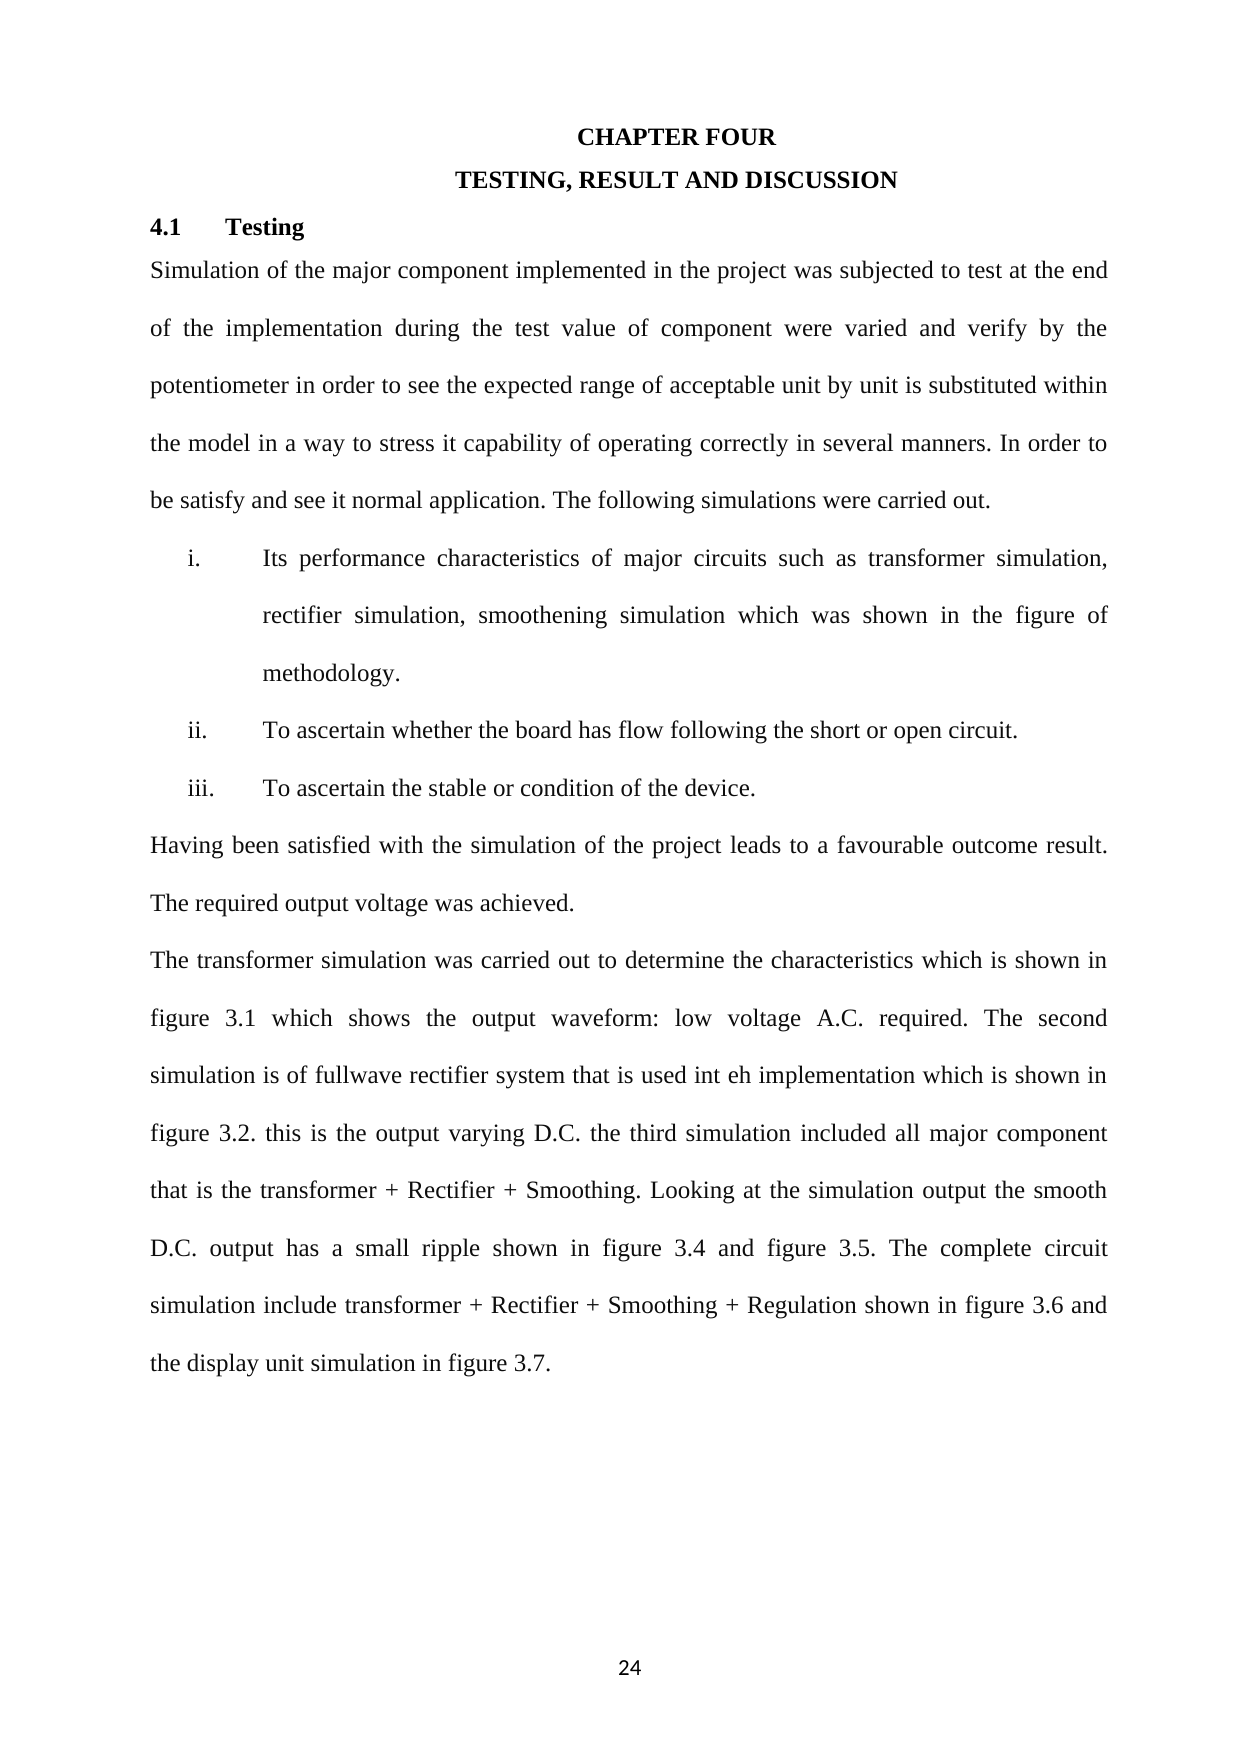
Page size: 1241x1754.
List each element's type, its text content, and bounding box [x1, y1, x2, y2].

text Having been satisfied with the simulation of the project leads to a favourable outcome result. The required output voltage was achieved. [150, 831, 1109, 917]
subtitle TESTING, RESULT AND DISCUSSION [244, 165, 1109, 194]
text The transformer simulation was carried out to determine the characteristics which is shown in figure 3.1 which shows the output waveform: low voltage A.C. required. The second simulation is of fullwave rectifier system that is used int eh implementation which is shown in figure 3.2. this is the output varying D.C. the third simulation included all major component that is the transformer + Rectifier + Smoothing. Looking at the simulation output the smooth D.C. output has a small ripple shown in figure 3.4 and figure 3.5. The complete circuit simulation include transformer + Rectifier + Smoothing + Regulation shown in figure 3.6 and the display unit simulation in figure 3.7. [150, 946, 1109, 1377]
subtitle CHAPTER FOUR [244, 122, 1109, 151]
text Simulation of the major component implemented in the project was subjected to test at the end of the implementation during the test value of component were varied and verify by the potentiometer in order to see the expected range of acceptable unit by unit is substituted within the model in a way to stress it capability of operating correctly in several manners. In order to be satisfy and see it normal application. The following simulations were carried out. [150, 256, 1109, 514]
subtitle 4.1 Testing [150, 212, 1109, 241]
list Its performance characteristics of major circuits such as transformer simulation, rectifier simulation, smoothening simulation which was shown in the figure of methodology. [187, 543, 1109, 687]
list To ascertain whether the board has flow following the short or open circuit. [187, 716, 1109, 744]
list To ascertain the stable or condition of the device. [187, 773, 1109, 802]
